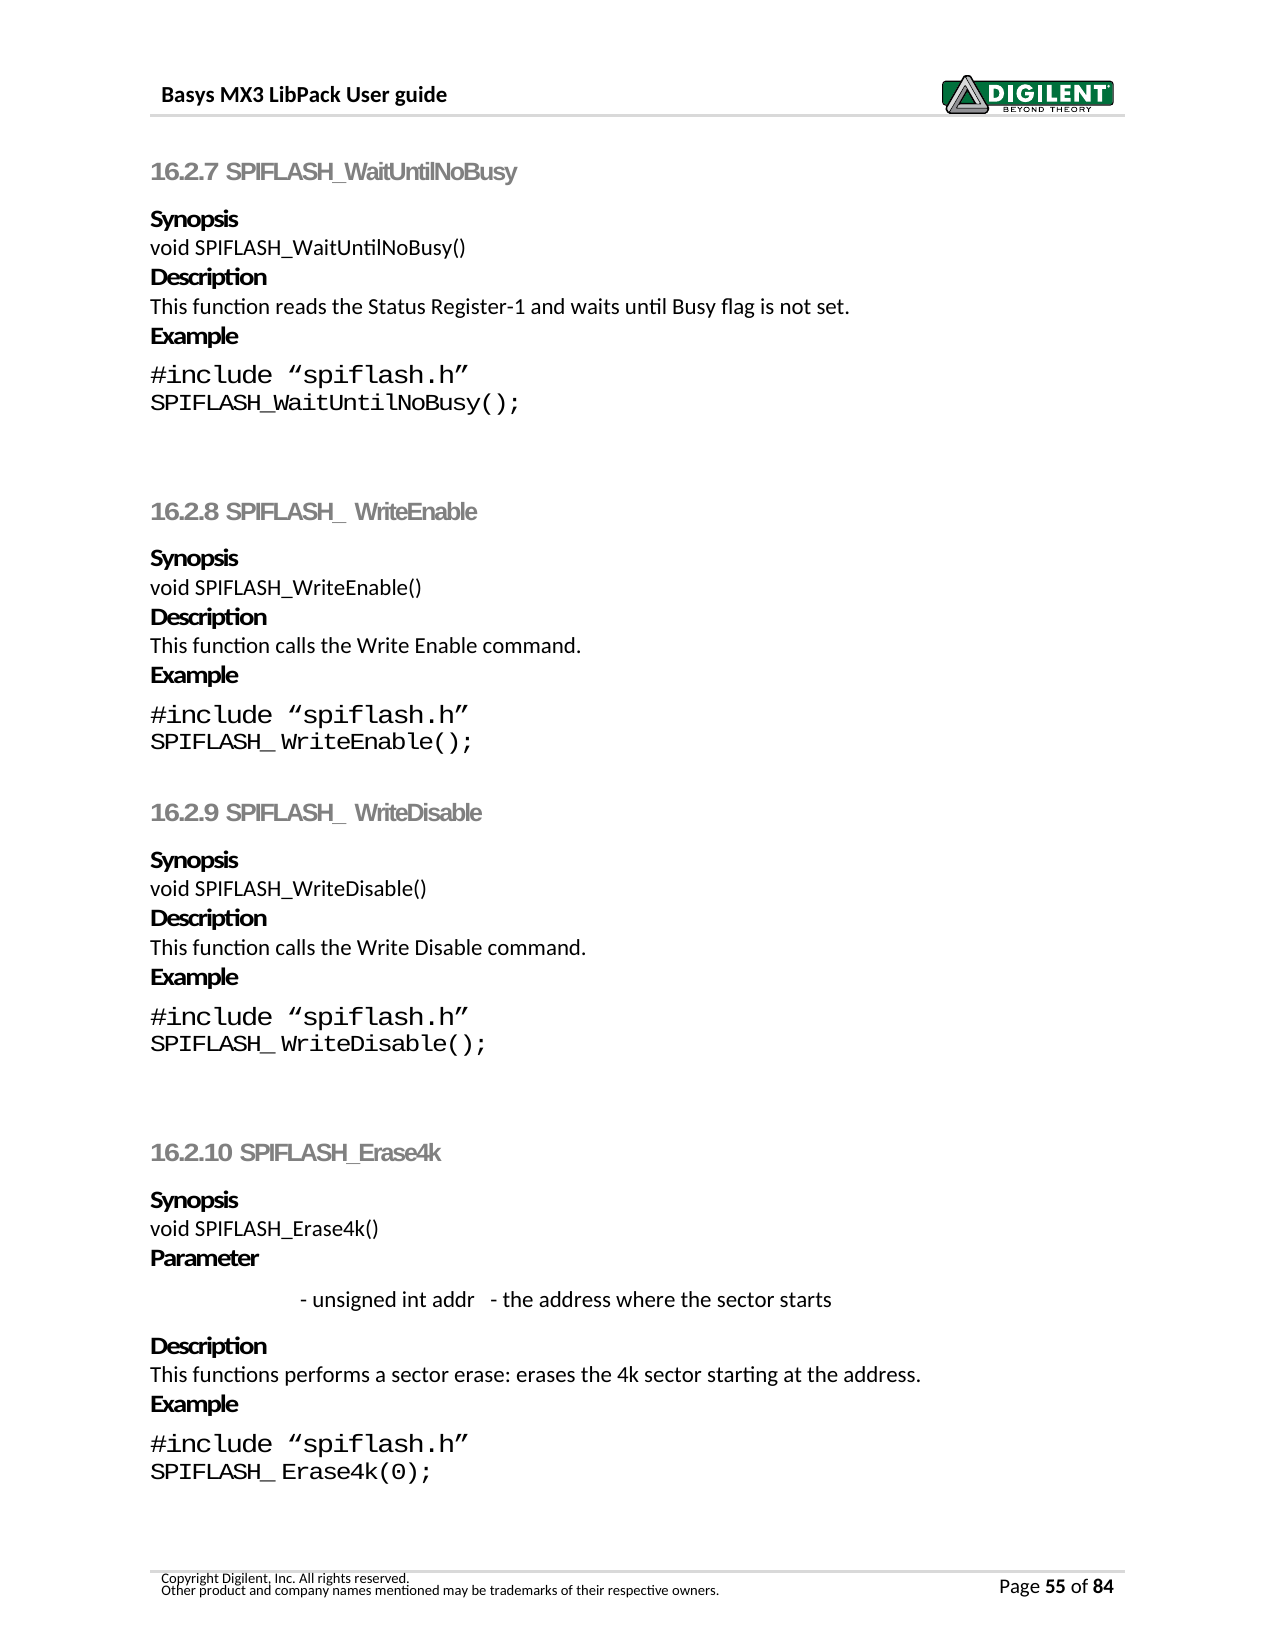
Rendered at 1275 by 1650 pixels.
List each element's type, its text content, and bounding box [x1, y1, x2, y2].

text SPIFLASH_ WriteEnable(); [150, 731, 1125, 757]
subtitle Example [150, 320, 1125, 350]
subtitle Description [150, 1330, 1125, 1361]
text SPIFLASH_WaitUntilNoBusy(); [150, 391, 1125, 417]
subtitle Description [150, 261, 1125, 292]
subtitle This function calls the Write Enable command. [150, 631, 1125, 659]
subtitle void SPIFLASH_WaitUntilNoBusy() [150, 233, 1125, 261]
subtitle Synopsis [150, 844, 1125, 874]
subtitle Example [150, 961, 1125, 992]
subtitle SPIFLASH_WaitUntilNoBusy [150, 157, 1125, 186]
subtitle Example [150, 1389, 1125, 1419]
subtitle Synopsis [150, 1184, 1125, 1214]
subtitle Description [150, 601, 1125, 631]
subtitle This function calls the Write Disable command. [150, 933, 1125, 961]
subtitle Example [150, 659, 1125, 690]
subtitle SPIFLASH_Erase4k [150, 1138, 1125, 1167]
subtitle Description [150, 902, 1125, 933]
text #include “spiflash.h” [150, 363, 1125, 391]
text SPIFLASH_ Erase4k(0); [150, 1460, 1125, 1486]
subtitle Parameter [150, 1242, 1125, 1273]
subtitle Synopsis [150, 542, 1125, 573]
subtitle Synopsis [150, 203, 1125, 233]
subtitle SPIFLASH_ WriteDisable [150, 798, 1125, 827]
text - unsigned int addr - the address where the sector starts [150, 1285, 1125, 1313]
subtitle void SPIFLASH_WriteEnable() [150, 573, 1125, 601]
subtitle This function reads the Status Register-1 and waits until Busy flag is not set. [150, 292, 1125, 320]
text #include “spiflash.h” [150, 1004, 1125, 1032]
subtitle void SPIFLASH_WriteDisable() [150, 874, 1125, 902]
subtitle SPIFLASH_ WriteEnable [150, 497, 1125, 525]
subtitle This functions performs a sector erase: erases the 4k sector starting at the address. [150, 1361, 1125, 1389]
text SPIFLASH_ WriteDisable(); [150, 1032, 1125, 1058]
subtitle void SPIFLASH_Erase4k() [150, 1214, 1125, 1242]
text #include “spiflash.h” [150, 1432, 1125, 1460]
text #include “spiflash.h” [150, 702, 1125, 731]
